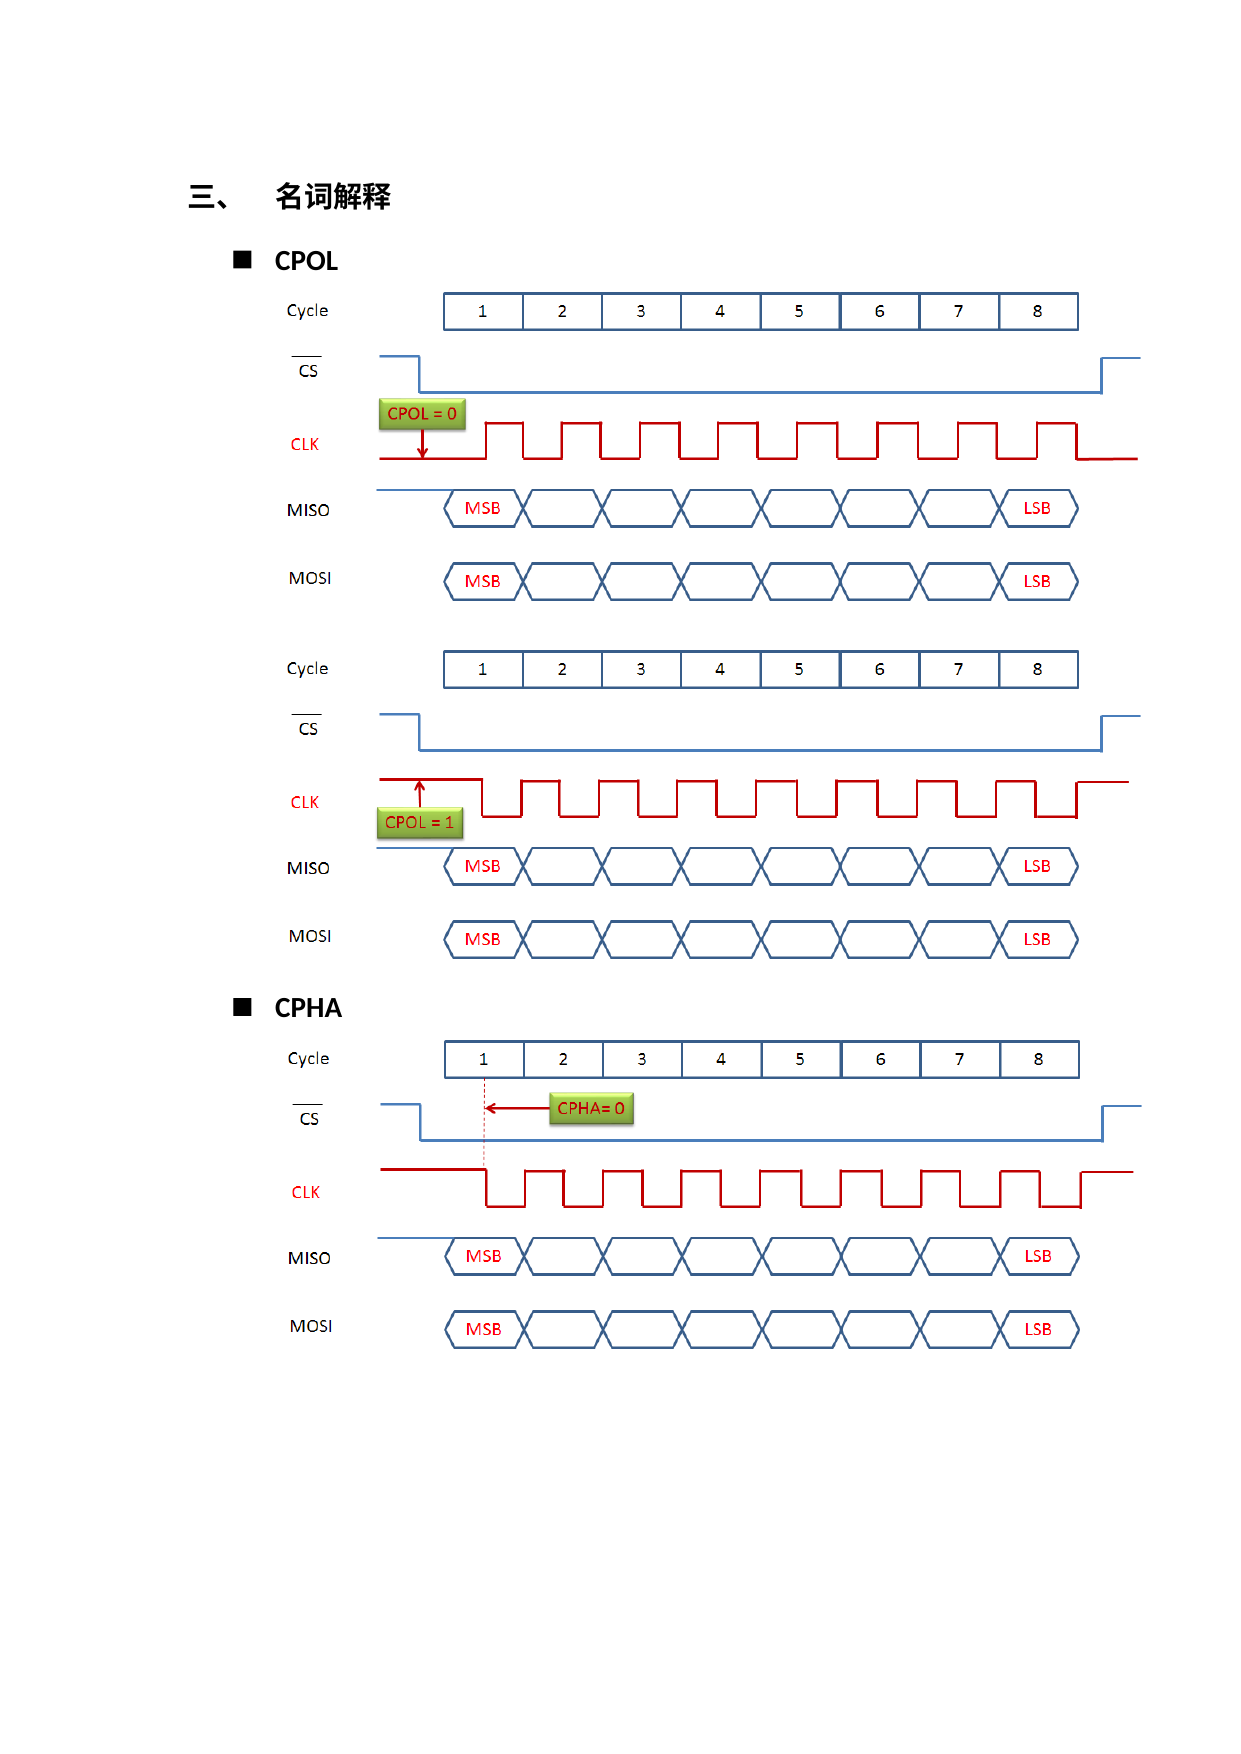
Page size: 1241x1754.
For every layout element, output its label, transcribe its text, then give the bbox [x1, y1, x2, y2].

picture [275, 292, 1141, 603]
list CPHA [231, 974, 1053, 1039]
list CPOL [231, 227, 1053, 292]
picture [276, 1039, 1142, 1351]
picture [275, 649, 1141, 961]
list 名词解释 [187, 162, 1053, 227]
